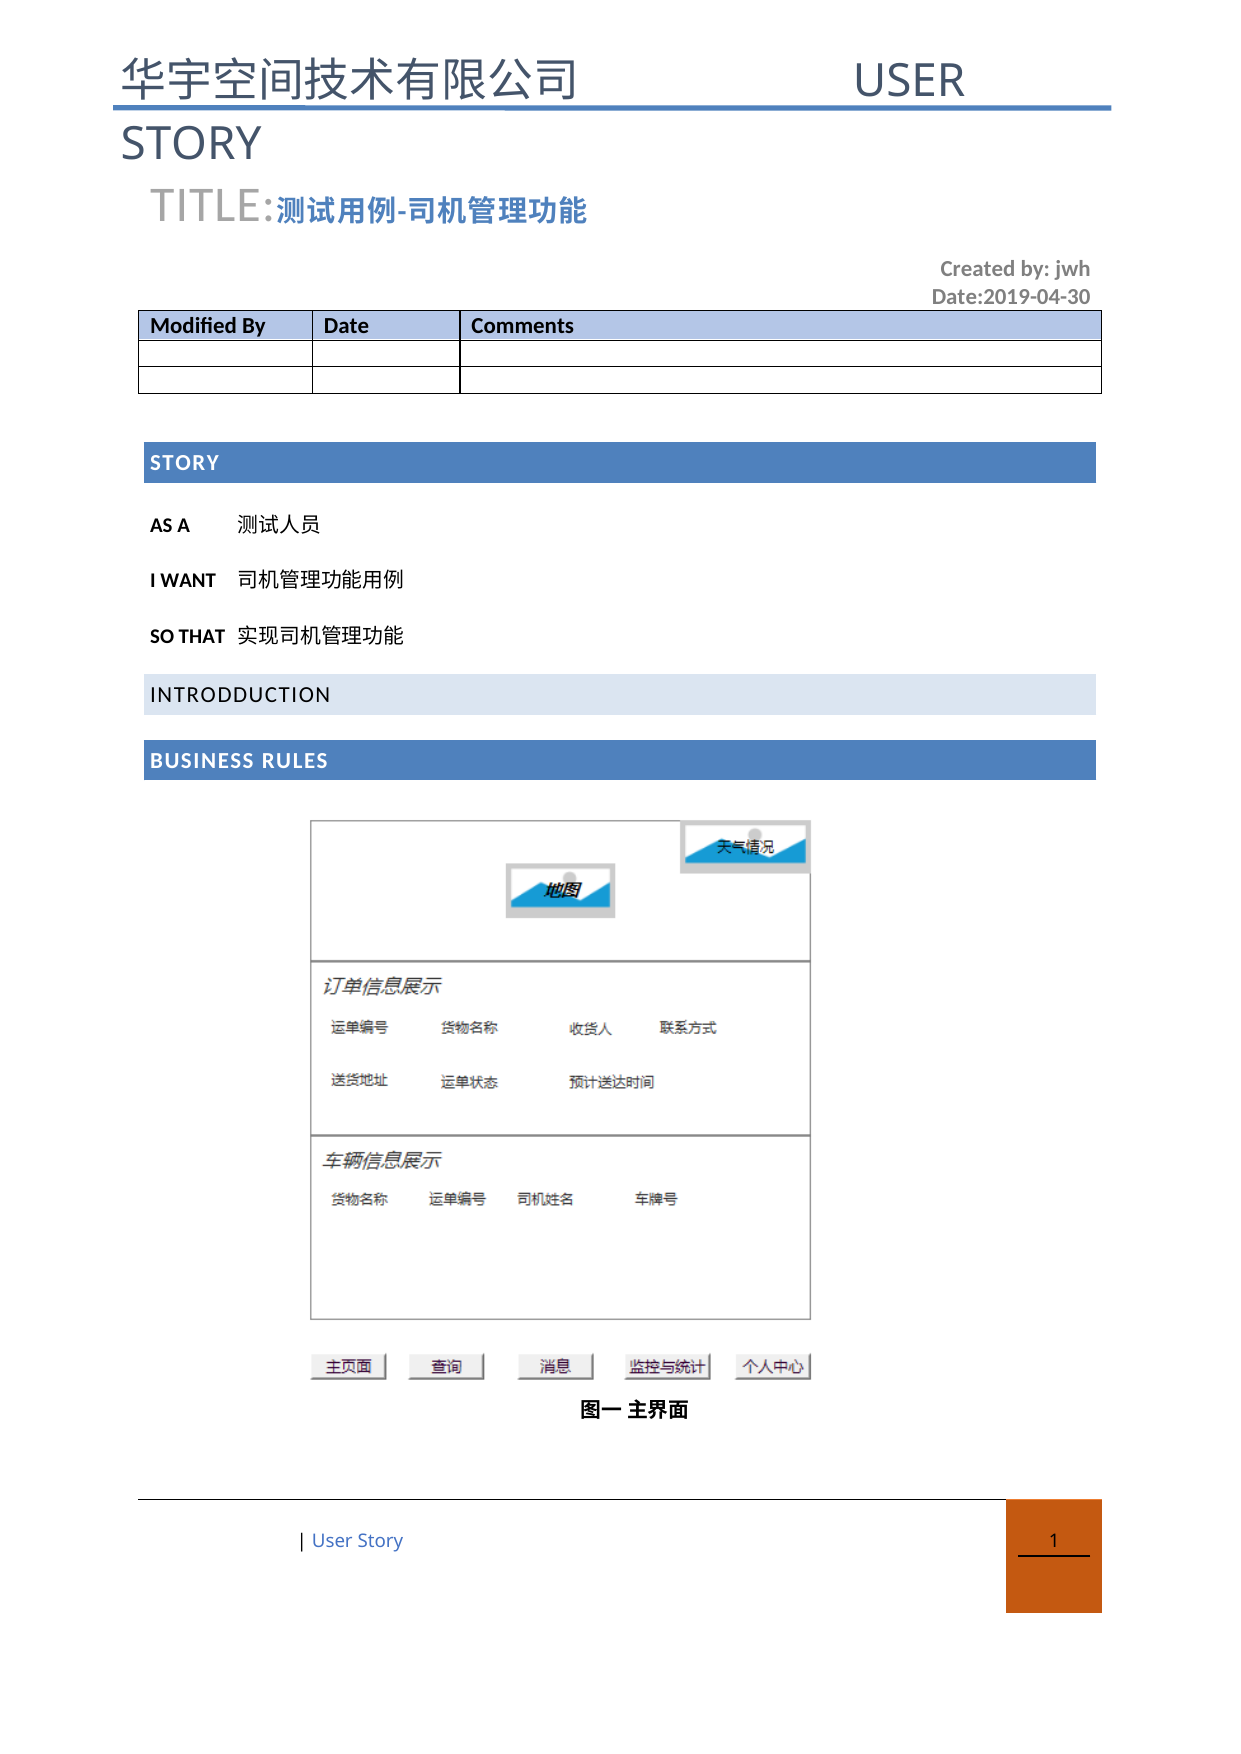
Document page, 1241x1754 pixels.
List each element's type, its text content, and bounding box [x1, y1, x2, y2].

table_cell [461, 367, 1101, 392]
text AS A 测试人员 [150, 508, 1090, 538]
table_cell [313, 367, 459, 392]
table_cell [461, 341, 1101, 366]
table_cell [313, 341, 459, 366]
table_cell [139, 367, 312, 392]
table_header Comments [461, 311, 1101, 339]
title Title:测试用例-司机管理功能 [150, 172, 1090, 233]
subtitle IntroDduction [150, 681, 1090, 709]
text SO THAT 实现司机管理功能 [150, 619, 1090, 649]
text Created by: jwh [150, 254, 1090, 282]
text Date:2019-04-30 [150, 282, 1090, 310]
text I WANT 司机管理功能用例 [150, 563, 1090, 593]
subtitle Story [150, 449, 1090, 477]
table_header Modified By [139, 311, 312, 339]
table_cell [139, 341, 312, 366]
subtitle Business rules [150, 746, 1090, 774]
picture [295, 805, 834, 1390]
table_header Date [313, 311, 459, 339]
list 图一 主界面 [225, 1393, 1090, 1423]
